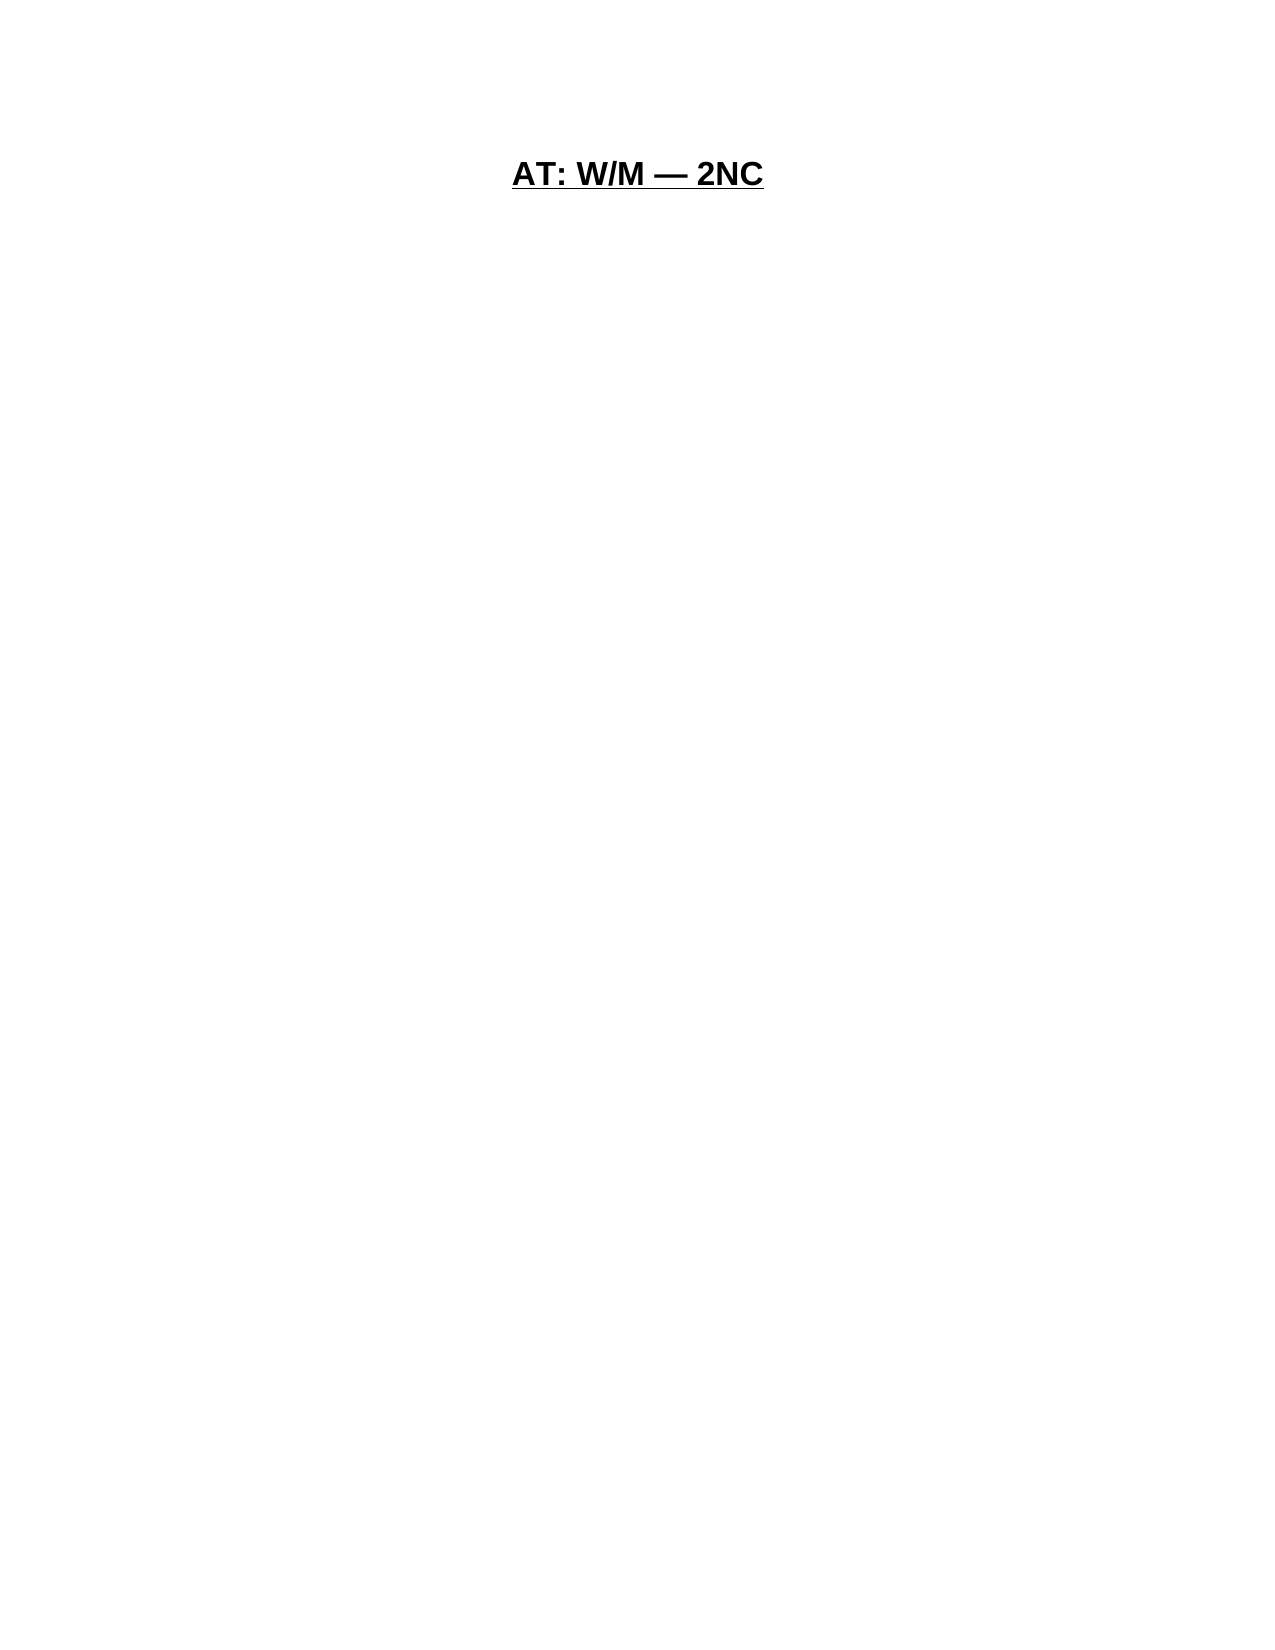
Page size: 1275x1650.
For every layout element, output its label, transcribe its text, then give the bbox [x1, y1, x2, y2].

subtitle AT: W/M ⁠— 2NC [150, 154, 1125, 193]
